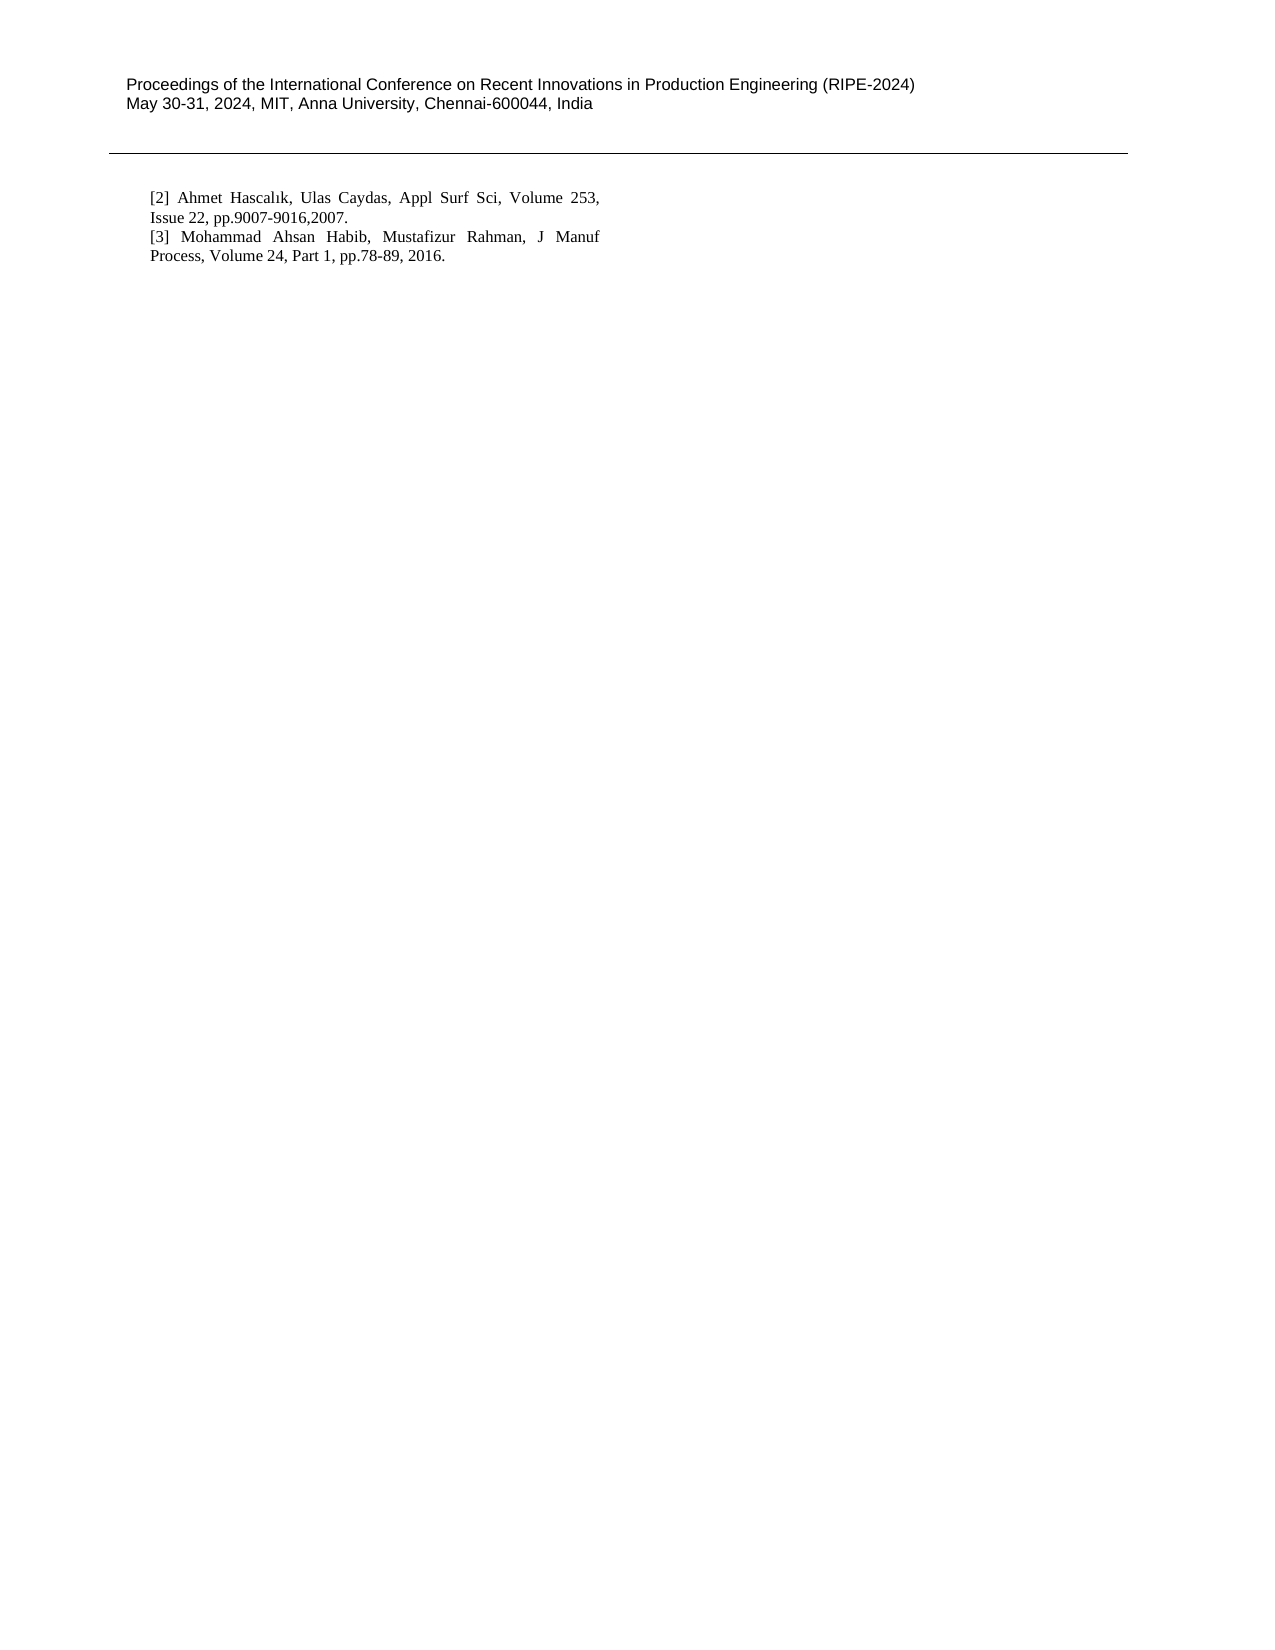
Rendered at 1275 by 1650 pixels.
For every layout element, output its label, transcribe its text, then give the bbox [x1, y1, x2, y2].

text [2] Ahmet Hascalık, Ulas Caydas, Appl Surf Sci, Volume 253, Issue 22, pp.9007-9016,2007. [150, 188, 600, 227]
text [3] Mohammad Ahsan Habib, Mustafizur Rahman, J Manuf Process, Volume 24, Part 1, pp.78-89, 2016. [150, 227, 600, 265]
